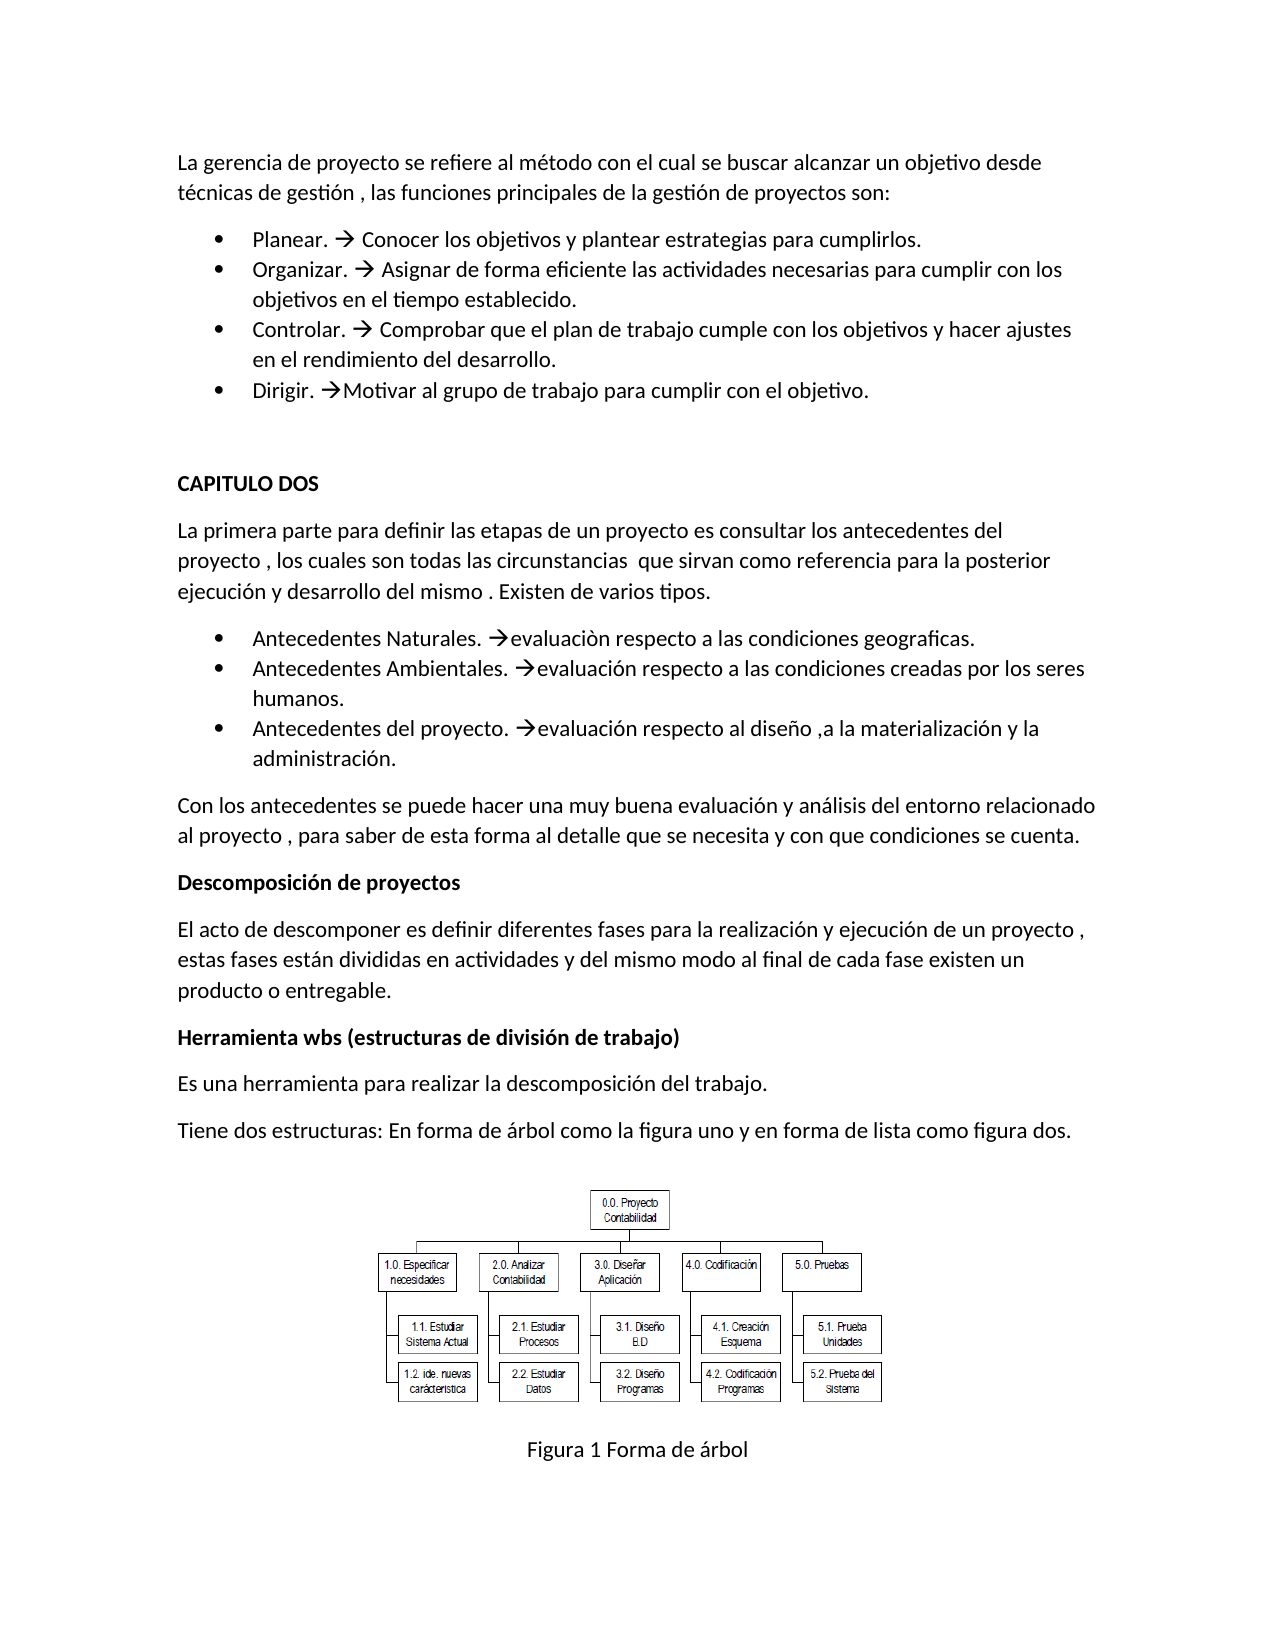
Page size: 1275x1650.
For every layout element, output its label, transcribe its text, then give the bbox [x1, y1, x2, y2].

text CAPITULO DOS [177, 469, 1098, 497]
list Antecedentes Ambientales. evaluación respecto a las condiciones creadas por los seres humanos. [215, 654, 1098, 712]
picture [369, 1163, 906, 1417]
text Tiene dos estructuras: En forma de árbol como la figura uno y en forma de lista como figura dos. [177, 1116, 1098, 1144]
text Descomposición de proyectos [177, 868, 1098, 896]
list Controlar. Comprobar que el plan de trabajo cumple con los objetivos y hacer ajustes en el rendimiento del desarrollo. [215, 315, 1098, 373]
text La primera parte para definir las etapas de un proyecto es consultar los antecedentes del proyecto , los cuales son todas las circunstancias que sirvan como referencia para la posterior ejecución y desarrollo del mismo . Existen de varios tipos. [177, 516, 1098, 605]
list Dirigir. Motivar al grupo de trabajo para cumplir con el objetivo. [215, 376, 1098, 404]
text Herramienta wbs (estructuras de división de trabajo) [177, 1023, 1098, 1051]
list Antecedentes del proyecto. evaluación respecto al diseño ,a la materialización y la administración. [215, 714, 1098, 772]
text La gerencia de proyecto se refiere al método con el cual se buscar alcanzar un objetivo desde técnicas de gestión , las funciones principales de la gestión de proyectos son: [177, 148, 1098, 206]
text Es una herramienta para realizar la descomposición del trabajo. [177, 1069, 1098, 1097]
list Antecedentes Naturales. evaluaciòn respecto a las condiciones geograficas. [215, 624, 1098, 652]
text El acto de descomponer es definir diferentes fases para la realización y ejecución de un proyecto , estas fases están divididas en actividades y del mismo modo al final de cada fase existen un producto o entregable. [177, 915, 1098, 1004]
list Organizar. Asignar de forma eficiente las actividades necesarias para cumplir con los objetivos en el tiempo establecido. [215, 255, 1098, 313]
text Figura 1 Forma de árbol [177, 1436, 1098, 1463]
list Planear. Conocer los objetivos y plantear estrategias para cumplirlos. [215, 225, 1098, 253]
text Con los antecedentes se puede hacer una muy buena evaluación y análisis del entorno relacionado al proyecto , para saber de esta forma al detalle que se necesita y con que condiciones se cuenta. [177, 791, 1098, 849]
